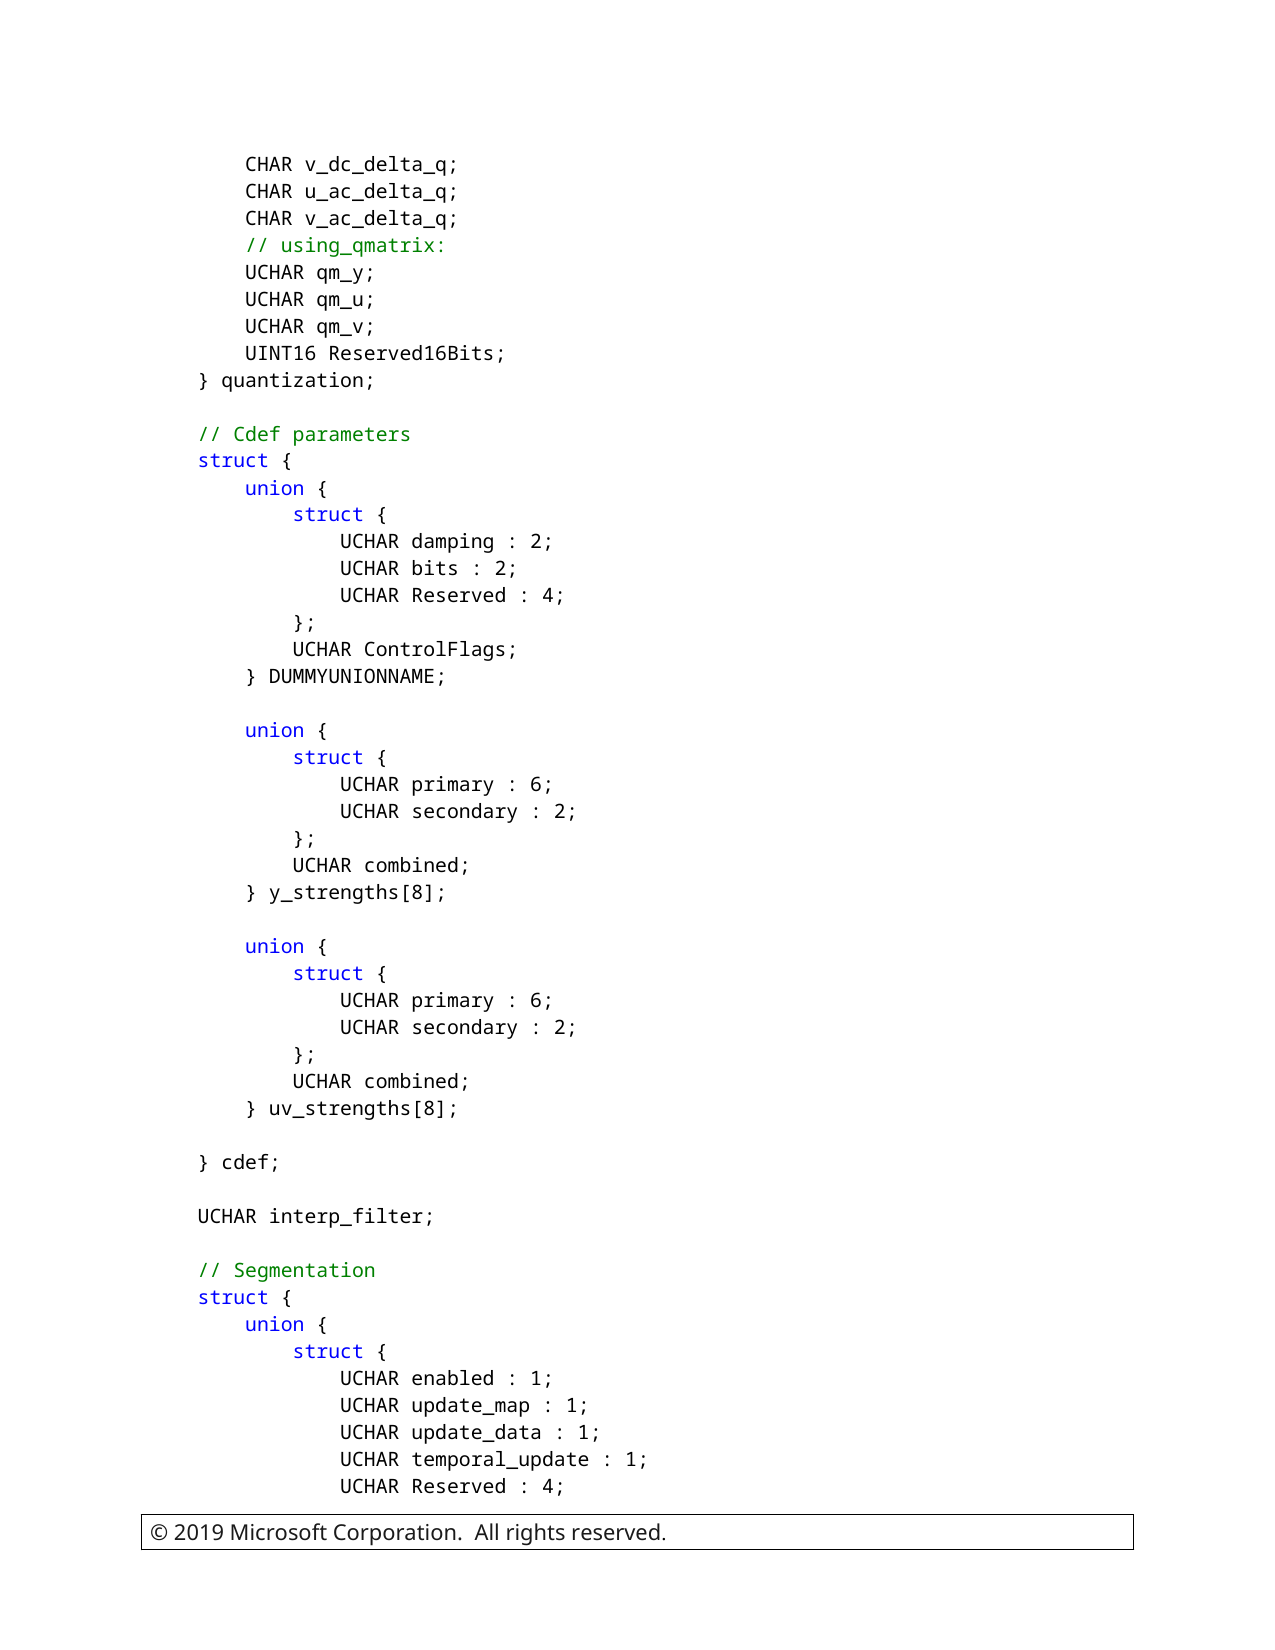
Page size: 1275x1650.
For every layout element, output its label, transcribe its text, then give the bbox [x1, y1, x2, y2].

text union { [150, 1310, 1125, 1337]
text UCHAR bits : 2; [150, 555, 1125, 582]
text UCHAR qm_v; [150, 312, 1125, 339]
text } quantization; [150, 366, 1125, 393]
text UCHAR qm_u; [150, 285, 1125, 312]
text } y_strengths[8]; [150, 878, 1125, 905]
text UCHAR combined; [150, 851, 1125, 878]
text struct { [150, 959, 1125, 986]
text CHAR v_dc_delta_q; [150, 150, 1125, 177]
text CHAR v_ac_delta_q; [150, 204, 1125, 231]
text union { [150, 474, 1125, 501]
text struct { [150, 501, 1125, 528]
text struct { [150, 1337, 1125, 1364]
text }; [150, 1040, 1125, 1067]
text union { [150, 717, 1125, 743]
text }; [150, 609, 1125, 636]
text union { [150, 932, 1125, 959]
text struct { [150, 1283, 1125, 1310]
text // Cdef parameters [150, 420, 1125, 447]
text UCHAR update_map : 1; [150, 1391, 1125, 1418]
text } cdef; [150, 1148, 1125, 1175]
text UCHAR secondary : 2; [150, 797, 1125, 824]
text UCHAR update_data : 1; [150, 1418, 1125, 1445]
text UCHAR qm_y; [150, 258, 1125, 285]
text UCHAR ControlFlags; [150, 636, 1125, 663]
text UINT16 Reserved16Bits; [150, 339, 1125, 366]
text UCHAR enabled : 1; [150, 1364, 1125, 1391]
text } DUMMYUNIONNAME; [150, 663, 1125, 689]
text // Segmentation [150, 1256, 1125, 1283]
text UCHAR Reserved : 4; [150, 1472, 1125, 1499]
text UCHAR Reserved : 4; [150, 582, 1125, 609]
text struct { [150, 743, 1125, 771]
text }; [150, 824, 1125, 851]
text UCHAR primary : 6; [150, 986, 1125, 1013]
text } uv_strengths[8]; [150, 1094, 1125, 1121]
text struct { [150, 447, 1125, 474]
text CHAR u_ac_delta_q; [150, 177, 1125, 204]
text UCHAR damping : 2; [150, 528, 1125, 555]
text UCHAR primary : 6; [150, 771, 1125, 797]
text // using_qmatrix: [150, 231, 1125, 258]
text UCHAR secondary : 2; [150, 1013, 1125, 1040]
text UCHAR interp_filter; [150, 1202, 1125, 1229]
text UCHAR combined; [150, 1067, 1125, 1094]
text UCHAR temporal_update : 1; [150, 1445, 1125, 1472]
